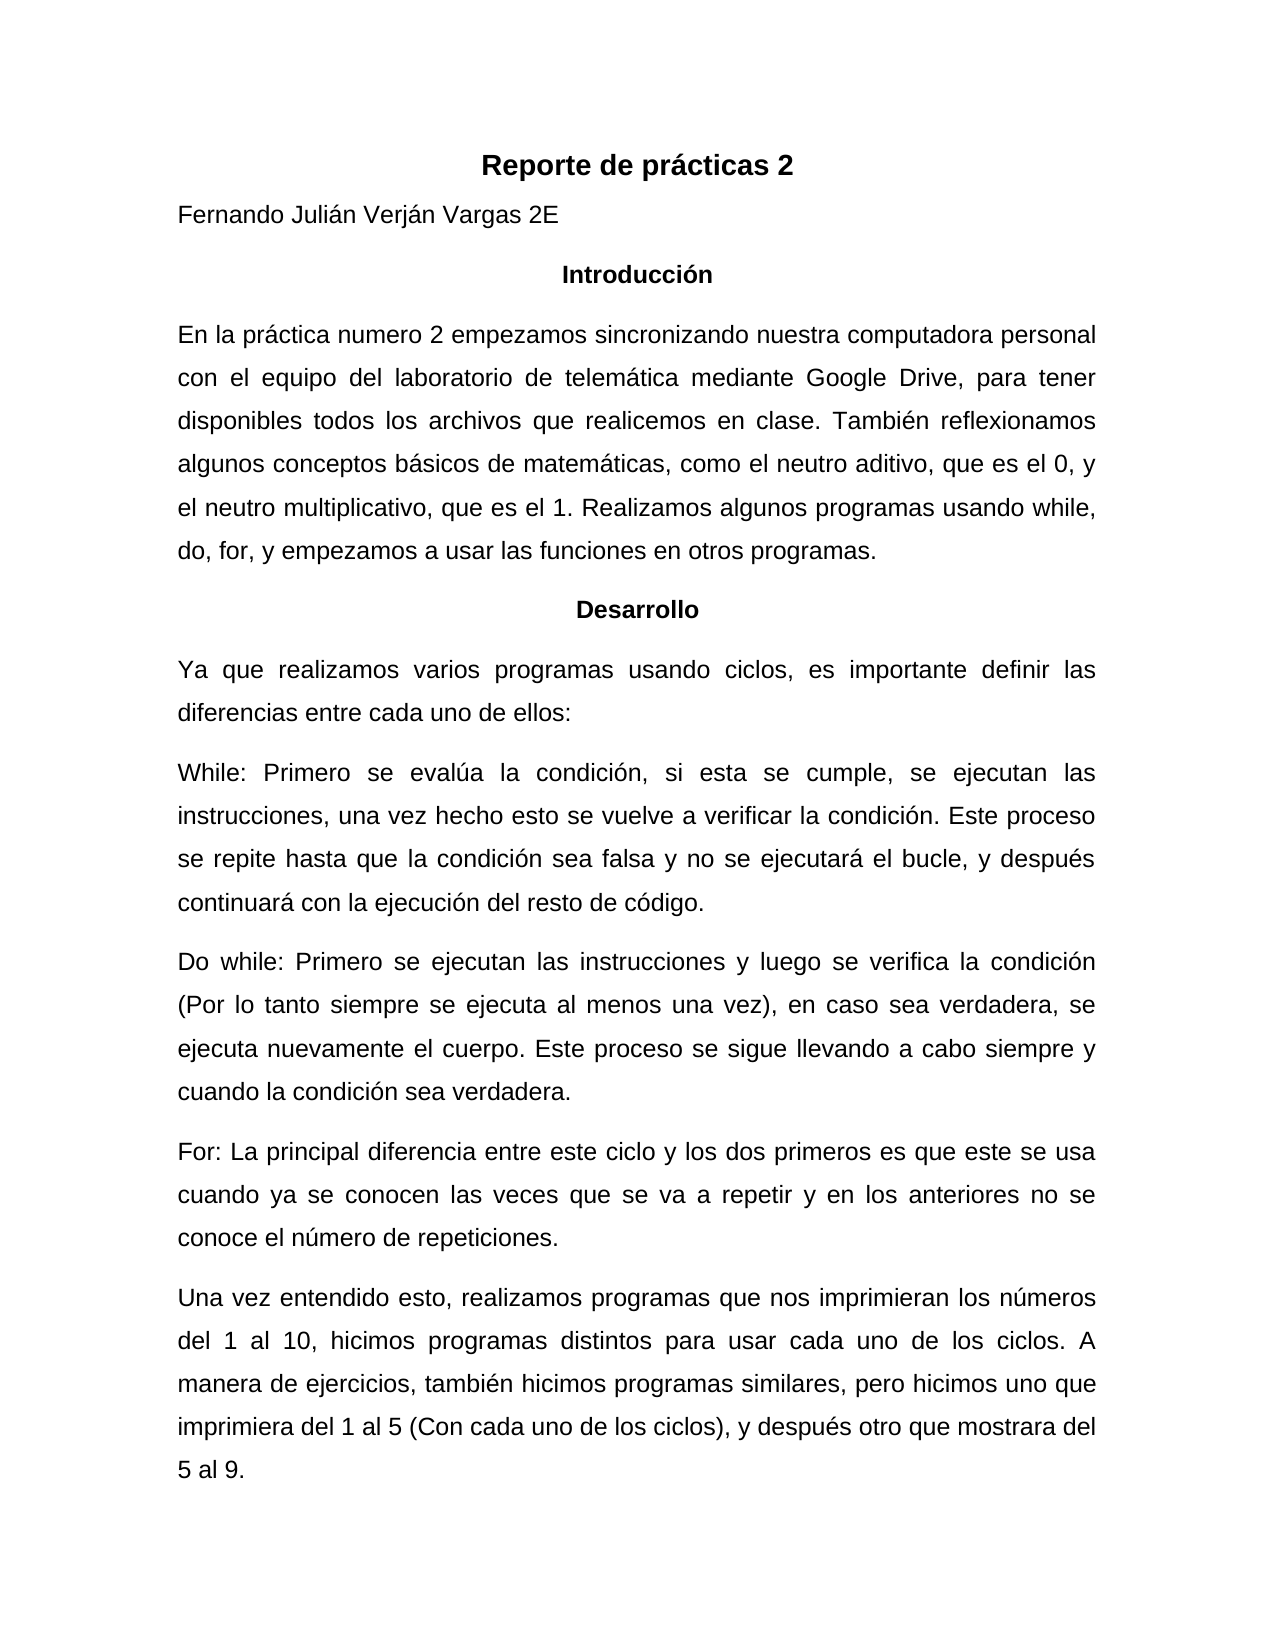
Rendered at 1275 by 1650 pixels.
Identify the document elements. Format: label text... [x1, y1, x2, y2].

text Do while: Primero se ejecutan las instrucciones y luego se verifica la condición (Por lo tanto siempre se ejecuta al menos una vez), en caso sea verdadera, se ejecuta nuevamente el cuerpo. Este proceso se sigue llevando a cabo siempre y cuando la condición sea verdadera. [177, 947, 1098, 1105]
text En la práctica numero 2 empezamos sincronizando nuestra computadora personal con el equipo del laboratorio de telemática mediante Google Drive, para tener disponibles todos los archivos que realicemos en clase. También reflexionamos algunos conceptos básicos de matemáticas, como el neutro aditivo, que es el 0, y el neutro multiplicativo, que es el 1. Realizamos algunos programas usando while, do, for, y empezamos a usar las funciones en otros programas. [177, 320, 1098, 564]
text For: La principal diferencia entre este ciclo y los dos primeros es que este se usa cuando ya se conocen las veces que se va a repetir y en los anteriores no se conoce el número de repeticiones. [177, 1136, 1098, 1251]
text Reporte de prácticas 2 [177, 148, 1098, 181]
text Una vez entendido esto, realizamos programas que nos imprimieran los números del 1 al 10, hicimos programas distintos para usar cada uno de los ciclos. A manera de ejercicios, también hicimos programas similares, pero hicimos uno que imprimiera del 1 al 5 (Con cada uno de los ciclos), y después otro que mostrara del 5 al 9. [177, 1282, 1098, 1484]
text Desarrollo [177, 595, 1098, 624]
text While: Primero se evalúa la condición, si esta se cumple, se ejecutan las instrucciones, una vez hecho esto se vuelve a verificar la condición. Este proceso se repite hasta que la condición sea falsa y no se ejecutará el bucle, y después continuará con la ejecución del resto de código. [177, 758, 1098, 916]
text Introducción [177, 260, 1098, 289]
text Fernando Julián Verján Vargas 2E [177, 200, 1098, 229]
text Ya que realizamos varios programas usando ciclos, es importante definir las diferencias entre cada uno de ellos: [177, 655, 1098, 727]
